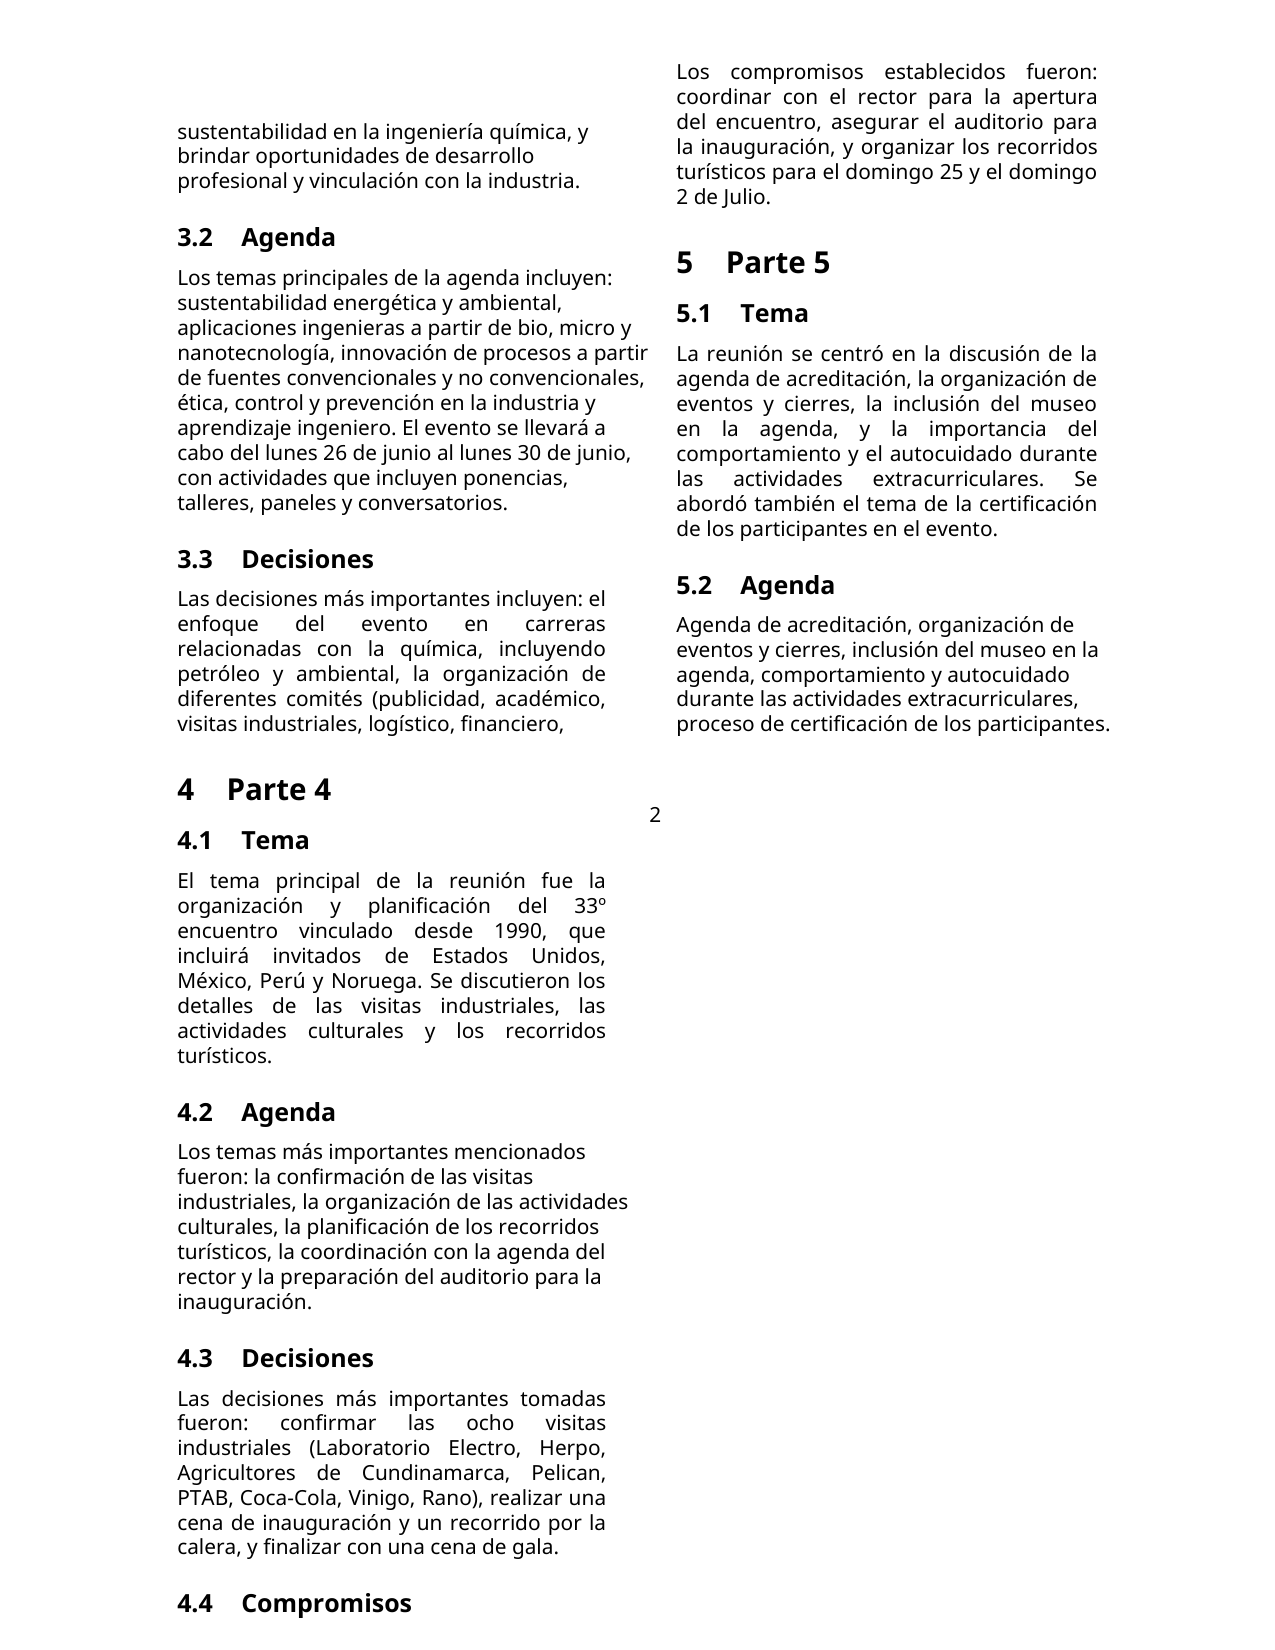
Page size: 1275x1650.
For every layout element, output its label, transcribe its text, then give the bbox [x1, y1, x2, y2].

text 4.2 Agenda [177, 1097, 649, 1127]
text 3.3 Decisiones [177, 543, 649, 574]
text 5.1 Tema [676, 298, 1140, 329]
text 5.2 Agenda [676, 569, 1140, 600]
text 4.1 Tema [177, 825, 649, 856]
text 4.4 Compromisos [177, 1588, 649, 1619]
text Las decisiones más importantes incluyen: el enfoque del evento en carreras relacionadas con la química, incluyendo petróleo y ambiental, la organización de diferentes comités (publicidad, académico, visitas industriales, logístico, financiero, [177, 587, 606, 737]
text 3.2 Agenda [177, 222, 649, 253]
text La reunión se centró en la discusión de la agenda de acreditación, la organización de eventos y cierres, la inclusión del museo en la agenda, y la importancia del comportamiento y el autocuidado durante las actividades extracurriculares. Se abordó también el tema de la certificación de los participantes en el evento. [676, 341, 1098, 541]
text sustentabilidad en la ingeniería química, y brindar oportunidades de desarrollo profesional y vinculación con la industria. [177, 119, 619, 194]
text Los compromisos establecidos fueron: coordinar con el rector para la apertura del encuentro, asegurar el auditorio para la inauguración, y organizar los recorridos turísticos para el domingo 25 y el domingo 2 de Julio. [676, 59, 1098, 209]
text Los temas más importantes mencionados fueron: la confirmación de las visitas industriales, la organización de las actividades culturales, la planificación de los recorridos turísticos, la coordinación con la agenda del rector y la preparación del auditorio para la inauguración. [177, 1139, 634, 1314]
text 5 Parte 5 [676, 244, 1140, 281]
text Las decisiones más importantes tomadas fueron: confirmar las ocho visitas industriales (Laboratorio Electro, Herpo, Agricultores de Cundinamarca, Pelican, PTAB, Coca-Cola, Vinigo, Rano), realizar una cena de inauguración y un recorrido por la calera, y finalizar con una cena de gala. [177, 1386, 607, 1560]
text Agenda de acreditación, organización de eventos y cierres, inclusión del museo en la agenda, comportamiento y autocuidado durante las actividades extracurriculares, proceso de certificación de los participantes. [676, 613, 1140, 737]
text Los temas principales de la agenda incluyen: sustentabilidad energética y ambiental, aplicaciones ingenieras a partir de bio, micro y nanotecnología, innovación de procesos a partir de fuentes convencionales y no convencionales, ética, control y prevención en la industria y aprendizaje ingeniero. El evento se llevará a cabo del lunes 26 de junio al lunes 30 de junio, con actividades que incluyen ponencias, talleres, paneles y conversatorios. [177, 265, 649, 515]
text 4 Parte 4 [177, 771, 649, 808]
text 4.3 Decisiones [177, 1343, 649, 1374]
text El tema principal de la reunión fue la organización y planificación del 33º encuentro vinculado desde 1990, que incluirá invitados de Estados Unidos, México, Perú y Noruega. Se discutieron los detalles de las visitas industriales, las actividades culturales y los recorridos turísticos. [177, 868, 606, 1068]
